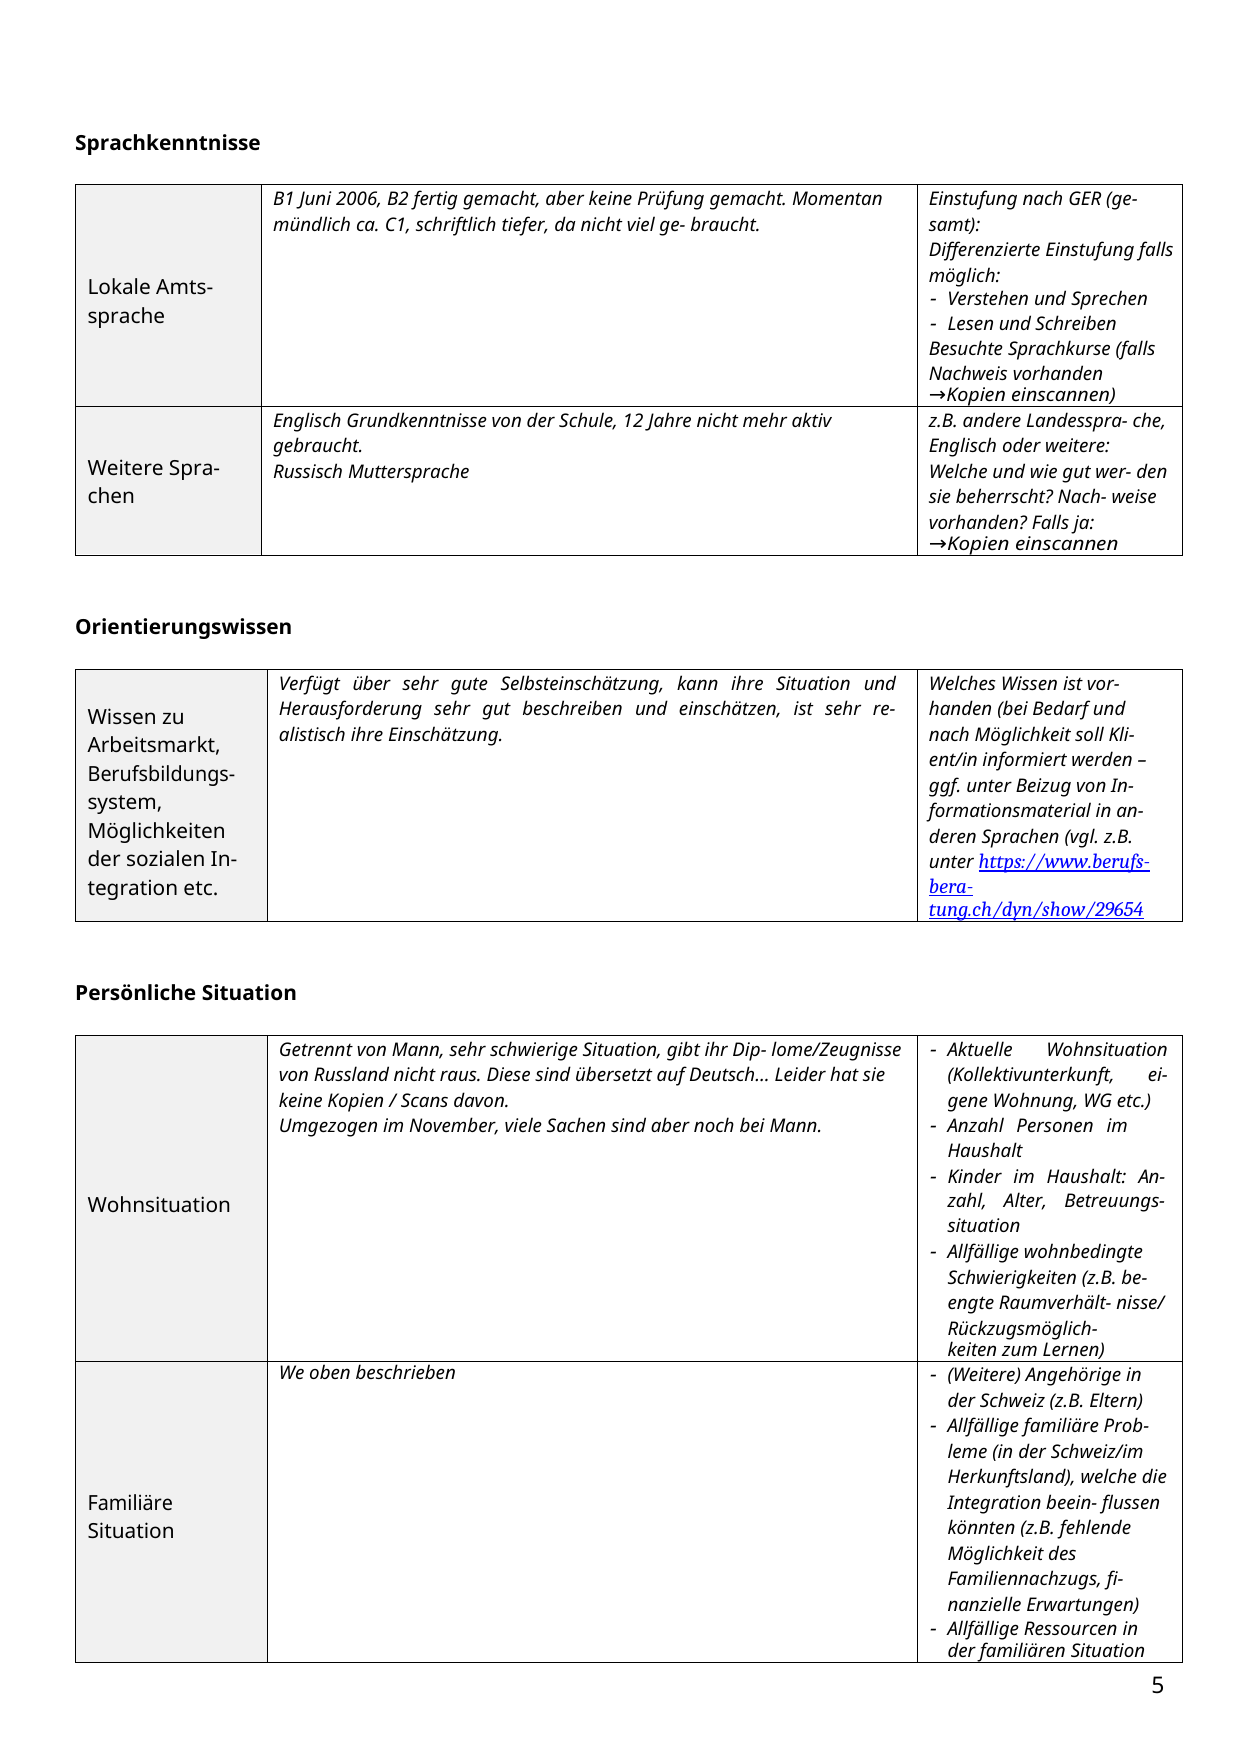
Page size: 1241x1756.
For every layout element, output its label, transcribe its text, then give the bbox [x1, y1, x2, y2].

table_cell Weitere Spra- chen [76, 407, 261, 554]
text Sprachkenntnisse [75, 128, 1196, 156]
table_header Aktuelle Wohnsituation (Kollektivunterkunft, ei- gene Wohnung, WG etc.) Anzahl Personen im Haushalt Kinder im Haushalt: An- zahl, Alter, Betreuungs- situation Allfällige wohnbedingte Schwierigkeiten (z.B. be- engte Raumverhält- nisse/ Rückzugsmöglich- keiten zum Lernen) [918, 1036, 1182, 1361]
table_cell We oben beschrieben [268, 1362, 917, 1662]
table_header Getrennt von Mann, sehr schwierige Situation, gibt ihr Dip- lome/Zeugnisse von Russland nicht raus. Diese sind übersetzt auf Deutsch… Leider hat sie keine Kopien / Scans davon. Umgezogen im November, viele Sachen sind aber noch bei Mann. [268, 1036, 917, 1361]
text Persönliche Situation [75, 978, 1196, 1007]
table_header Verfügt über sehr gute Selbsteinschätzung, kann ihre Situation und Herausforderung sehr gut beschreiben und einschätzen, ist sehr re- alistisch ihre Einschätzung. [268, 670, 917, 921]
table_header Lokale Amts- sprache [76, 185, 261, 406]
table_cell Familiäre Situation [76, 1362, 267, 1662]
table_cell (Weitere) Angehörige in der Schweiz (z.B. Eltern) Allfällige familiäre Prob- leme (in der Schweiz/im Herkunftsland), welche die Integration beein- flussen könnten (z.B. fehlende Möglichkeit des Familiennachzugs, fi- nanzielle Erwartungen) Allfällige Ressourcen in der familiären Situation [918, 1362, 1182, 1662]
table_header Welches Wissen ist vor- handen (bei Bedarf und nach Möglichkeit soll Kli- ent/in informiert werden – ggf. unter Beizug von In- formationsmaterial in an- deren Sprachen (vgl. z.B. unter https://www.berufs- bera- tung.ch/dyn/show/29654 [918, 670, 1182, 921]
table_header Einstufung nach GER (ge- samt): Differenzierte Einstufung falls möglich: Verstehen und Sprechen Lesen und Schreiben Besuchte Sprachkurse (falls Nachweis vorhanden →Kopien einscannen) [918, 185, 1182, 406]
table_cell Englisch Grundkenntnisse von der Schule, 12 Jahre nicht mehr aktiv gebraucht. Russisch Muttersprache [262, 407, 917, 554]
table_header B1 Juni 2006, B2 fertig gemacht, aber keine Prüfung gemacht. Momentan mündlich ca. C1, schriftlich tiefer, da nicht viel ge- braucht. [262, 185, 917, 406]
text Orientierungswissen [75, 612, 1196, 641]
table_header Wohnsituation [76, 1036, 267, 1361]
table_header Wissen zu Arbeitsmarkt, Berufsbildungs- system, Möglichkeiten der sozialen In- tegration etc. [76, 670, 267, 921]
table_cell z.B. andere Landesspra- che, Englisch oder weitere: Welche und wie gut wer- den sie beherrscht? Nach- weise vorhanden? Falls ja: →Kopien einscannen [918, 407, 1182, 554]
